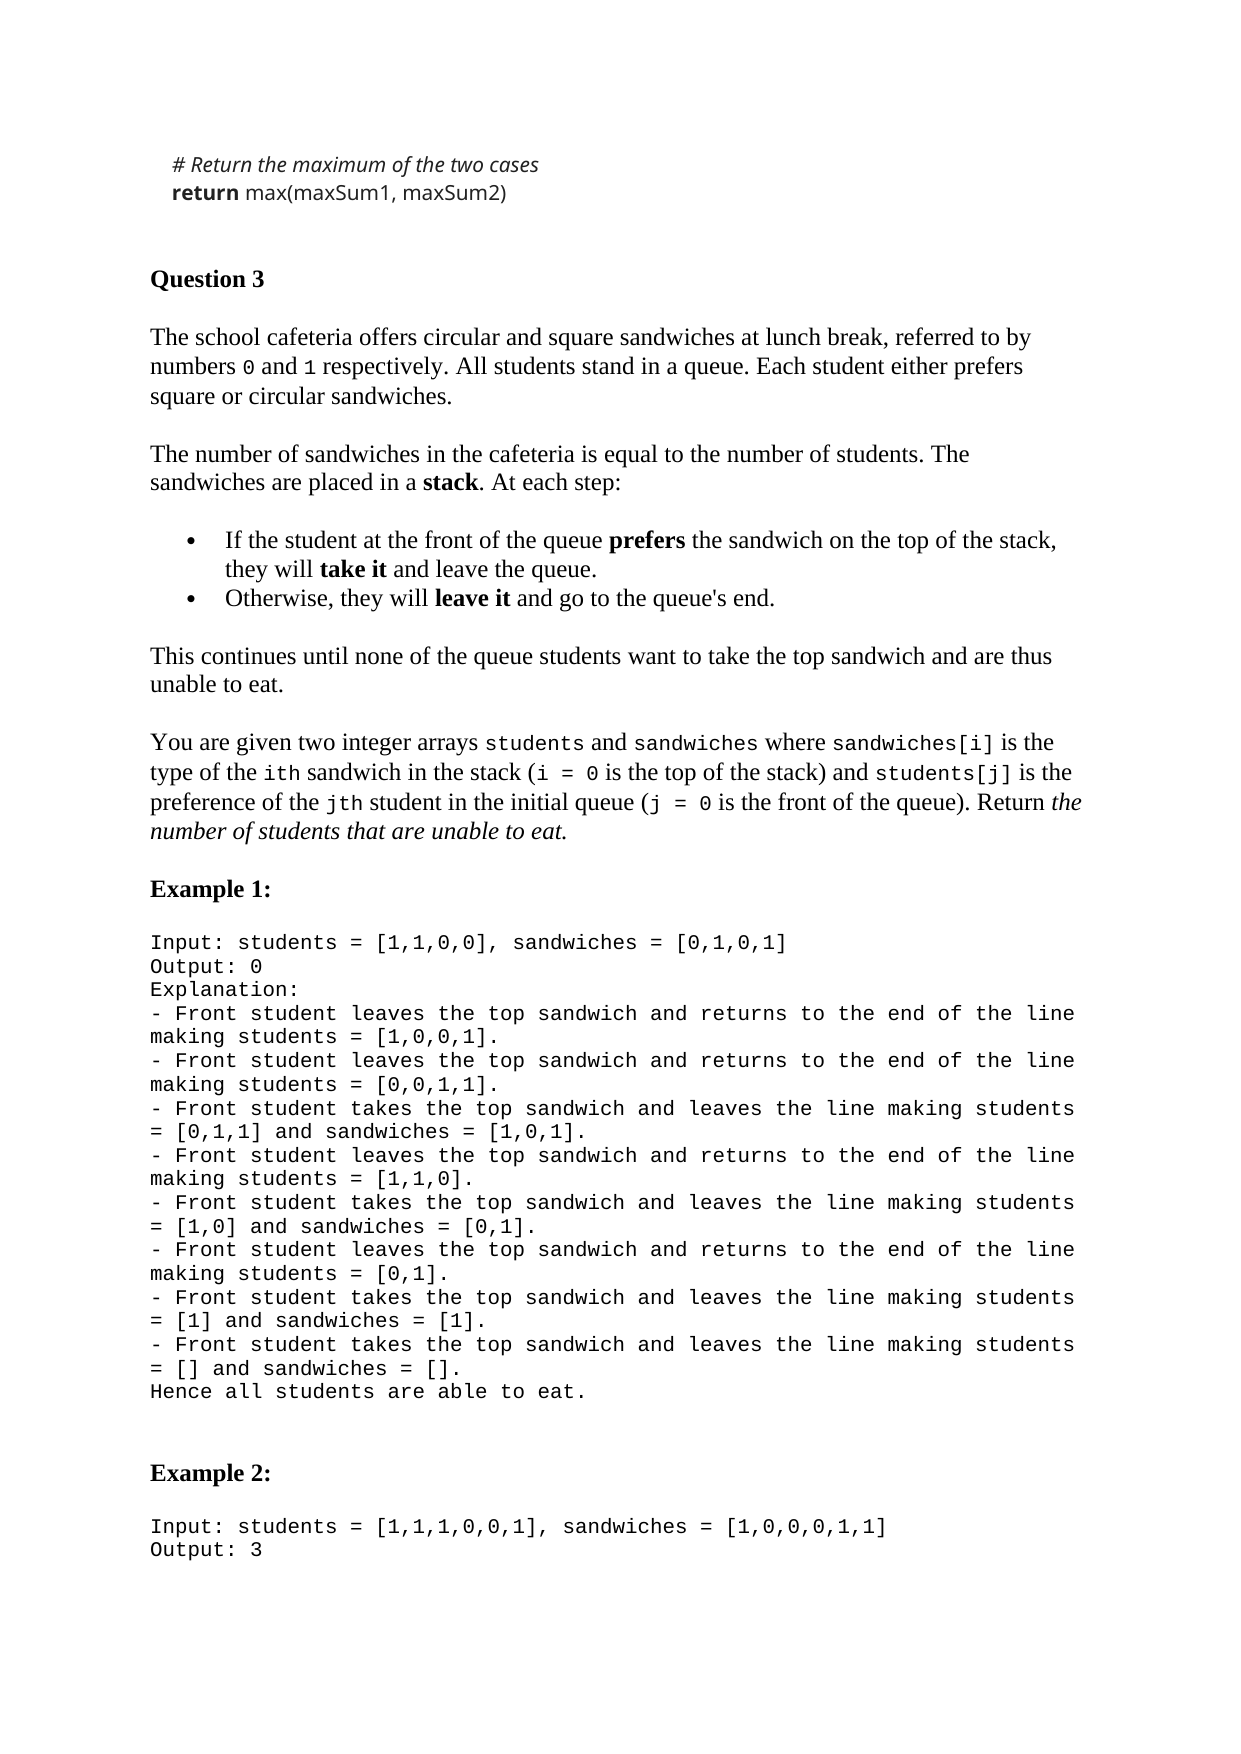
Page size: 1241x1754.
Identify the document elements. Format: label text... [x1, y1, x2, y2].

text - Front student leaves the top sandwich and returns to the end of the line making students = [1,0,0,1]. [150, 1003, 1090, 1050]
text Output: 0 [150, 956, 1090, 979]
text return max(maxSum1, maxSum2) [150, 178, 1090, 207]
text Example 1: [150, 874, 1090, 903]
text Example 2: [150, 1458, 1090, 1486]
text Hence all students are able to eat. [150, 1381, 1090, 1405]
text The school cafeteria offers circular and square sandwiches at lunch break, referred to by numbers 0 and 1 respectively. All students stand in a queue. Each student either prefers square or circular sandwiches. [150, 322, 1090, 409]
text You are given two integer arrays students and sandwiches where sandwiches[i] is the type of the ith sandwich in the stack (i = 0 is the top of the stack) and students[j] is the preference of the jth student in the initial queue (j = 0 is the front of the queue). Return the number of students that are unable to eat. [150, 727, 1090, 845]
text - Front student takes the top sandwich and leaves the line making students = [1,0] and sandwiches = [0,1]. [150, 1192, 1090, 1239]
list Otherwise, they will leave it and go to the queue's end. [187, 583, 1090, 612]
text This continues until none of the queue students want to take the top sandwich and are thus unable to eat. [150, 641, 1090, 698]
text Input: students = [1,1,0,0], sandwiches = [0,1,0,1] [150, 932, 1090, 956]
text Explanation: [150, 979, 1090, 1003]
text - Front student leaves the top sandwich and returns to the end of the line making students = [1,1,0]. [150, 1145, 1090, 1192]
text - Front student takes the top sandwich and leaves the line making students = [] and sandwiches = []. [150, 1334, 1090, 1381]
text - Front student leaves the top sandwich and returns to the end of the line making students = [0,0,1,1]. [150, 1050, 1090, 1097]
list If the student at the front of the queue prefers the sandwich on the top of the stack, they will take it and leave the queue. [187, 525, 1090, 583]
text Input: students = [1,1,1,0,0,1], sandwiches = [1,0,0,0,1,1] [150, 1516, 1090, 1539]
text - Front student takes the top sandwich and leaves the line making students = [0,1,1] and sandwiches = [1,0,1]. [150, 1097, 1090, 1145]
text - Front student takes the top sandwich and leaves the line making students = [1] and sandwiches = [1]. [150, 1287, 1090, 1334]
text Question 3 [150, 264, 1090, 293]
text The number of sandwiches in the cafeteria is equal to the number of students. The sandwiches are placed in a stack. At each step: [150, 439, 1090, 496]
text # Return the maximum of the two cases [150, 150, 1090, 178]
text - Front student leaves the top sandwich and returns to the end of the line making students = [0,1]. [150, 1239, 1090, 1287]
text Output: 3 [150, 1539, 1090, 1563]
